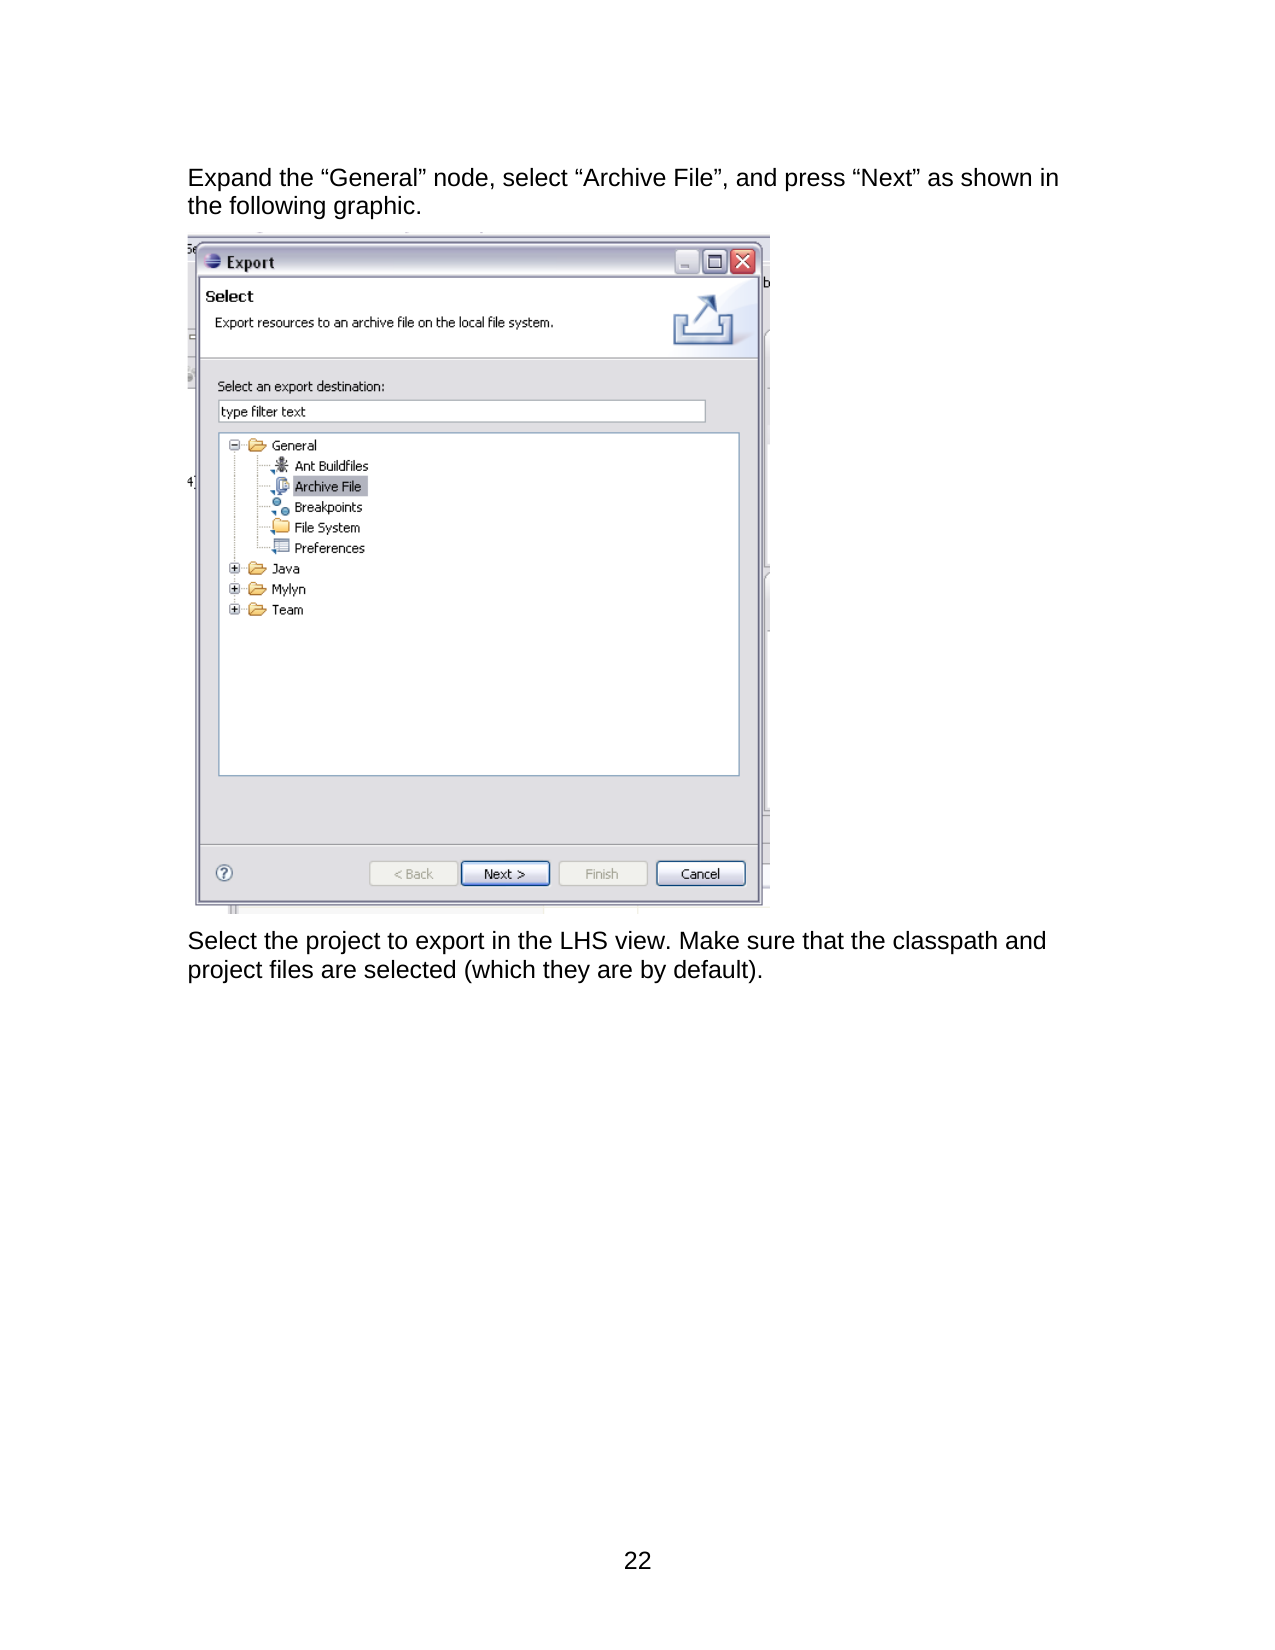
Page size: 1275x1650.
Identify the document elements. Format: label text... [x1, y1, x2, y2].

text Expand the “General” node, select “Archive File”, and press “Next” as shown in the following graphic. [187, 162, 1087, 220]
picture [187, 232, 770, 914]
text Select the project to export in the LHS view. Make sure that the classpath and project files are selected (which they are by default). [187, 926, 1087, 984]
